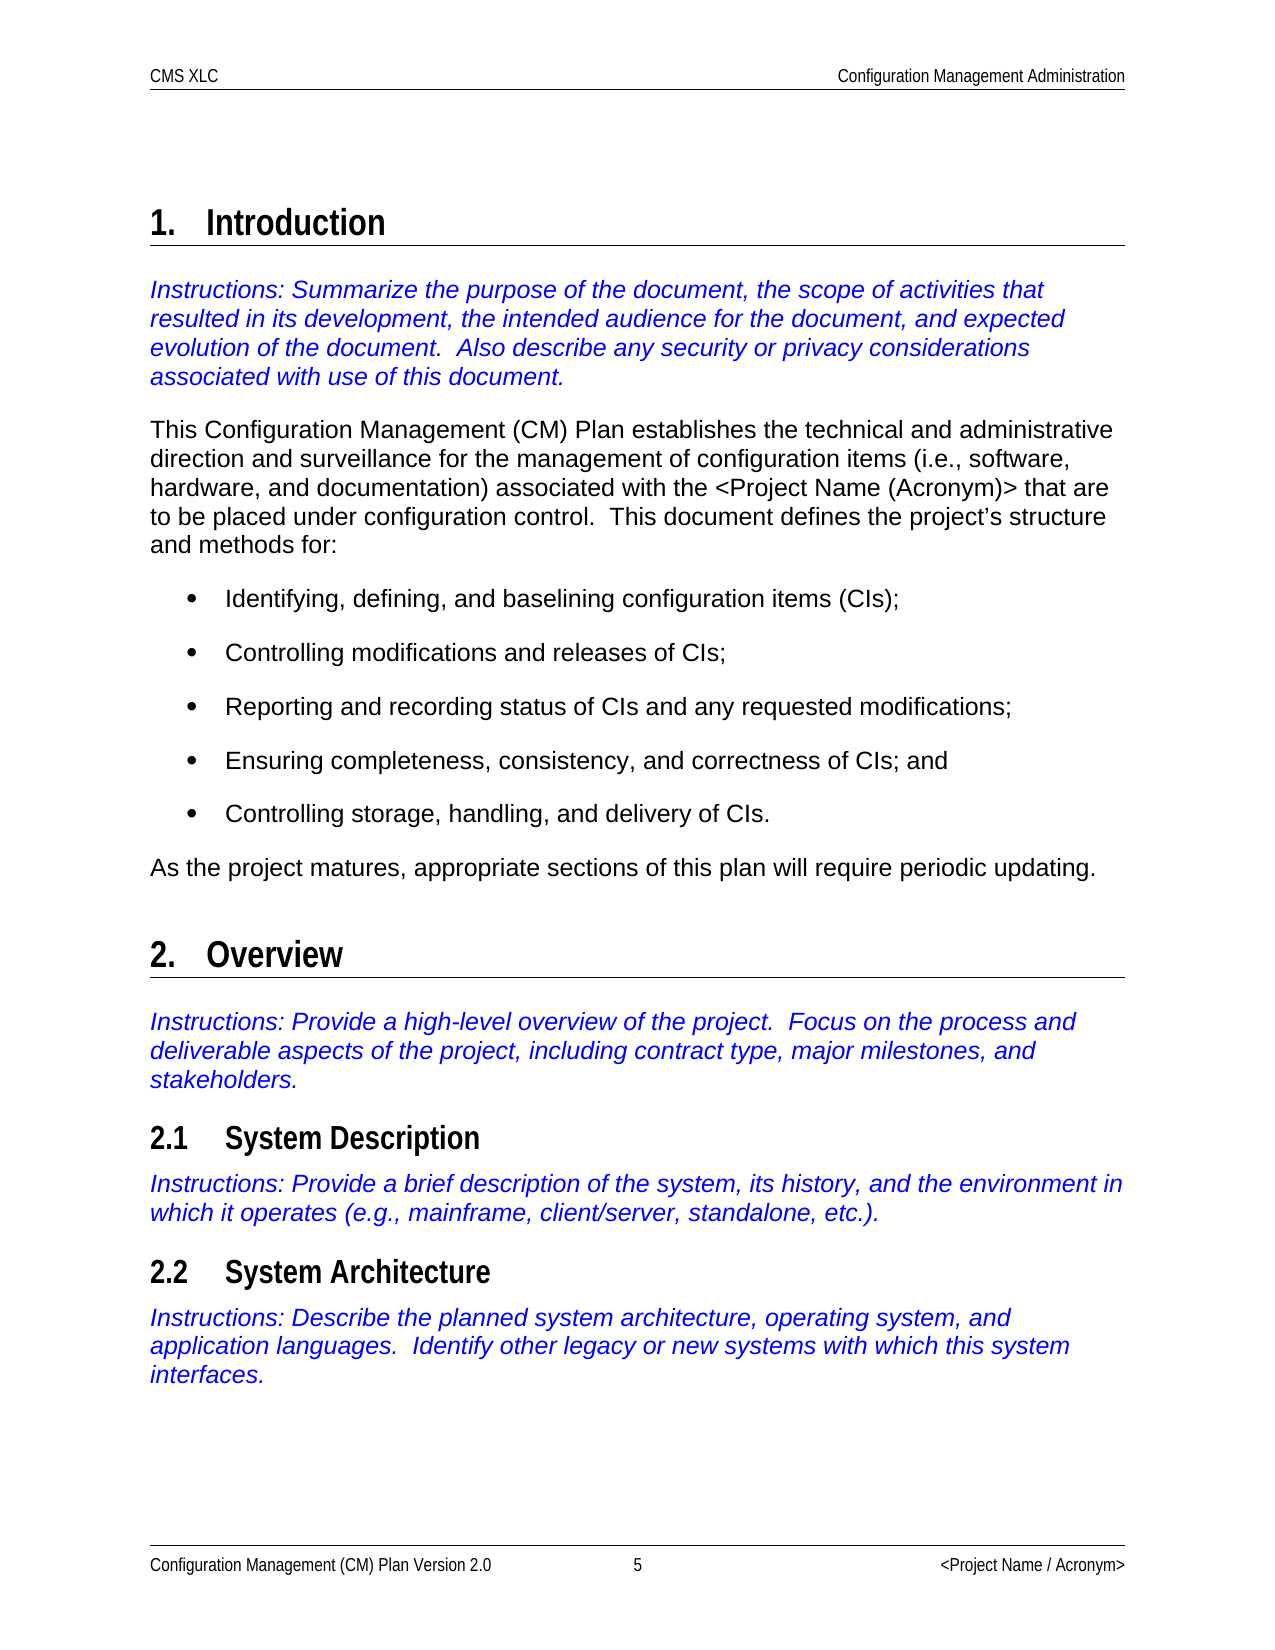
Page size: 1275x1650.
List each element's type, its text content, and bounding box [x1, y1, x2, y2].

subtitle System Description [150, 1119, 1125, 1157]
list Identifying, defining, and baselining configuration items (CIs); [187, 584, 1125, 613]
list Ensuring completeness, consistency, and correctness of CIs; and [187, 746, 1125, 774]
subtitle Overview [150, 932, 1125, 977]
subtitle System Architecture [150, 1252, 1125, 1290]
text Instructions: Provide a high-level overview of the project. Focus on the process and deliverable aspects of the project, including contract type, major milestones, and stakeholders. [150, 1007, 1125, 1094]
text Instructions: Provide a brief description of the system, its history, and the environment in which it operates (e.g., mainframe, client/server, standalone, etc.). [150, 1169, 1125, 1227]
list Controlling modifications and releases of CIs; [187, 638, 1125, 667]
list Reporting and recording status of CIs and any requested modifications; [187, 692, 1125, 721]
text Instructions: Summarize the purpose of the document, the scope of activities that resulted in its development, the intended audience for the document, and expected evolution of the document. Also describe any security or privacy considerations associated with use of this document. [150, 275, 1125, 390]
list Controlling storage, handling, and delivery of CIs. [187, 799, 1125, 828]
text This Configuration Management (CM) Plan establishes the technical and administrative direction and surveillance for the management of configuration items (i.e., software, hardware, and documentation) associated with the <Project Name (Acronym)> that are to be placed under configuration control. This document defines the project’s structure and methods for: [150, 415, 1125, 559]
subtitle Introduction [150, 200, 1125, 245]
text Instructions: Describe the planned system architecture, operating system, and application languages. Identify other legacy or new systems with which this system interfaces. [150, 1303, 1125, 1389]
text As the project matures, appropriate sections of this plan will require periodic updating. [150, 853, 1125, 882]
